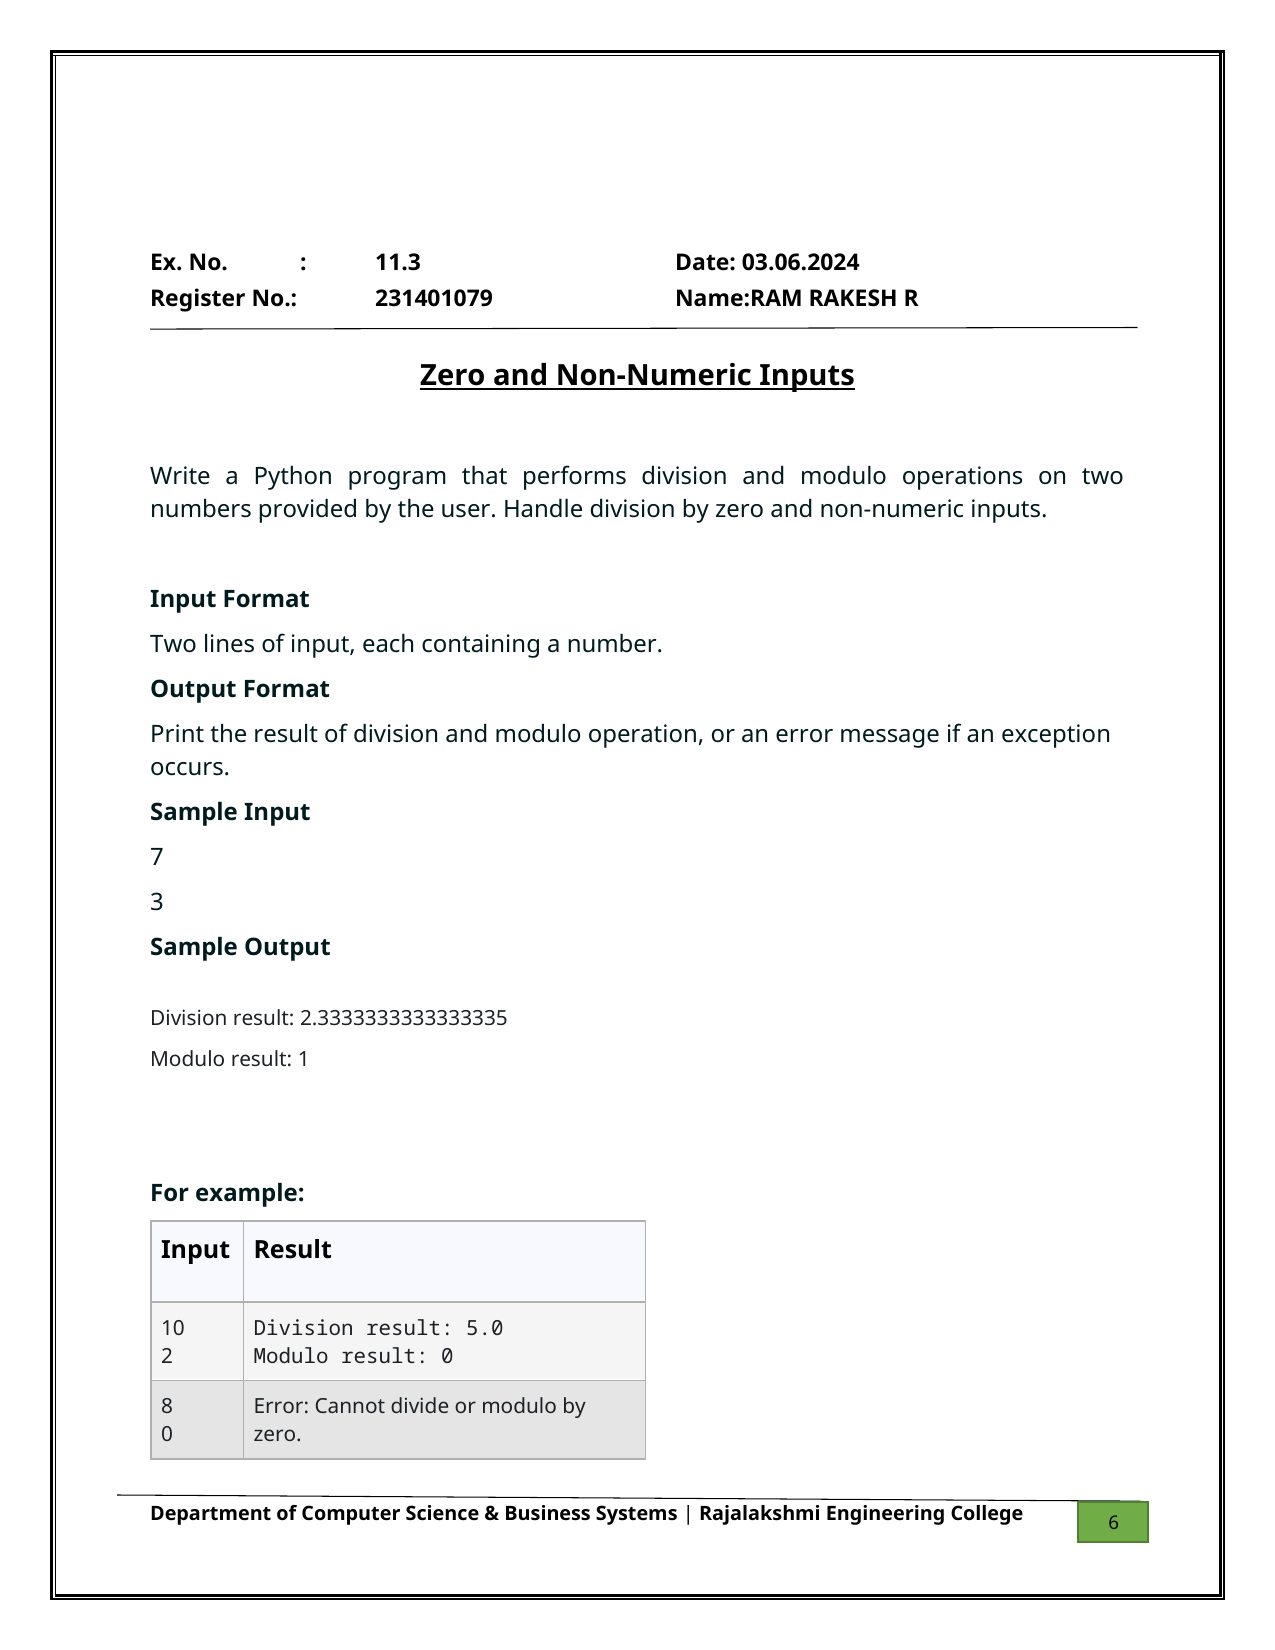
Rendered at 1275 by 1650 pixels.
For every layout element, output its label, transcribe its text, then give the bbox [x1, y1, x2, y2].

text Output Format [150, 672, 1125, 704]
text Ex. No. : 11.3 Date: 03.06.2024 [150, 246, 1125, 277]
table_header Input [152, 1222, 243, 1301]
text 7 [150, 840, 1125, 872]
text Print the result of division and modulo operation, or an error message if an exception occurs. [150, 717, 1125, 782]
table_cell Error: Cannot divide or modulo by zero. [244, 1381, 645, 1458]
text Write a Python program that performs division and modulo operations on two numbers provided by the user. Handle division by zero and non-numeric inputs. [150, 459, 1125, 524]
text Two lines of input, each containing a number. [150, 627, 1125, 659]
table_cell Division result: 5.0 Modulo result: 0 [244, 1303, 645, 1379]
text Modulo result: 1 [150, 1044, 1125, 1073]
text Zero and Non-Numeric Inputs [150, 354, 1125, 394]
table_cell 10 2 [152, 1303, 243, 1379]
text Sample Output [150, 930, 1125, 963]
text 3 [150, 885, 1125, 918]
table_cell 8 0 [152, 1381, 243, 1458]
text Register No.: 231401079 Name:RAM RAKESH R [150, 282, 1125, 313]
table_header Result [244, 1222, 645, 1301]
text For example: [150, 1175, 1125, 1208]
text Sample Input [150, 795, 1125, 827]
text Division result: 2.3333333333333335 [150, 1003, 1125, 1032]
text Input Format [150, 582, 1125, 614]
